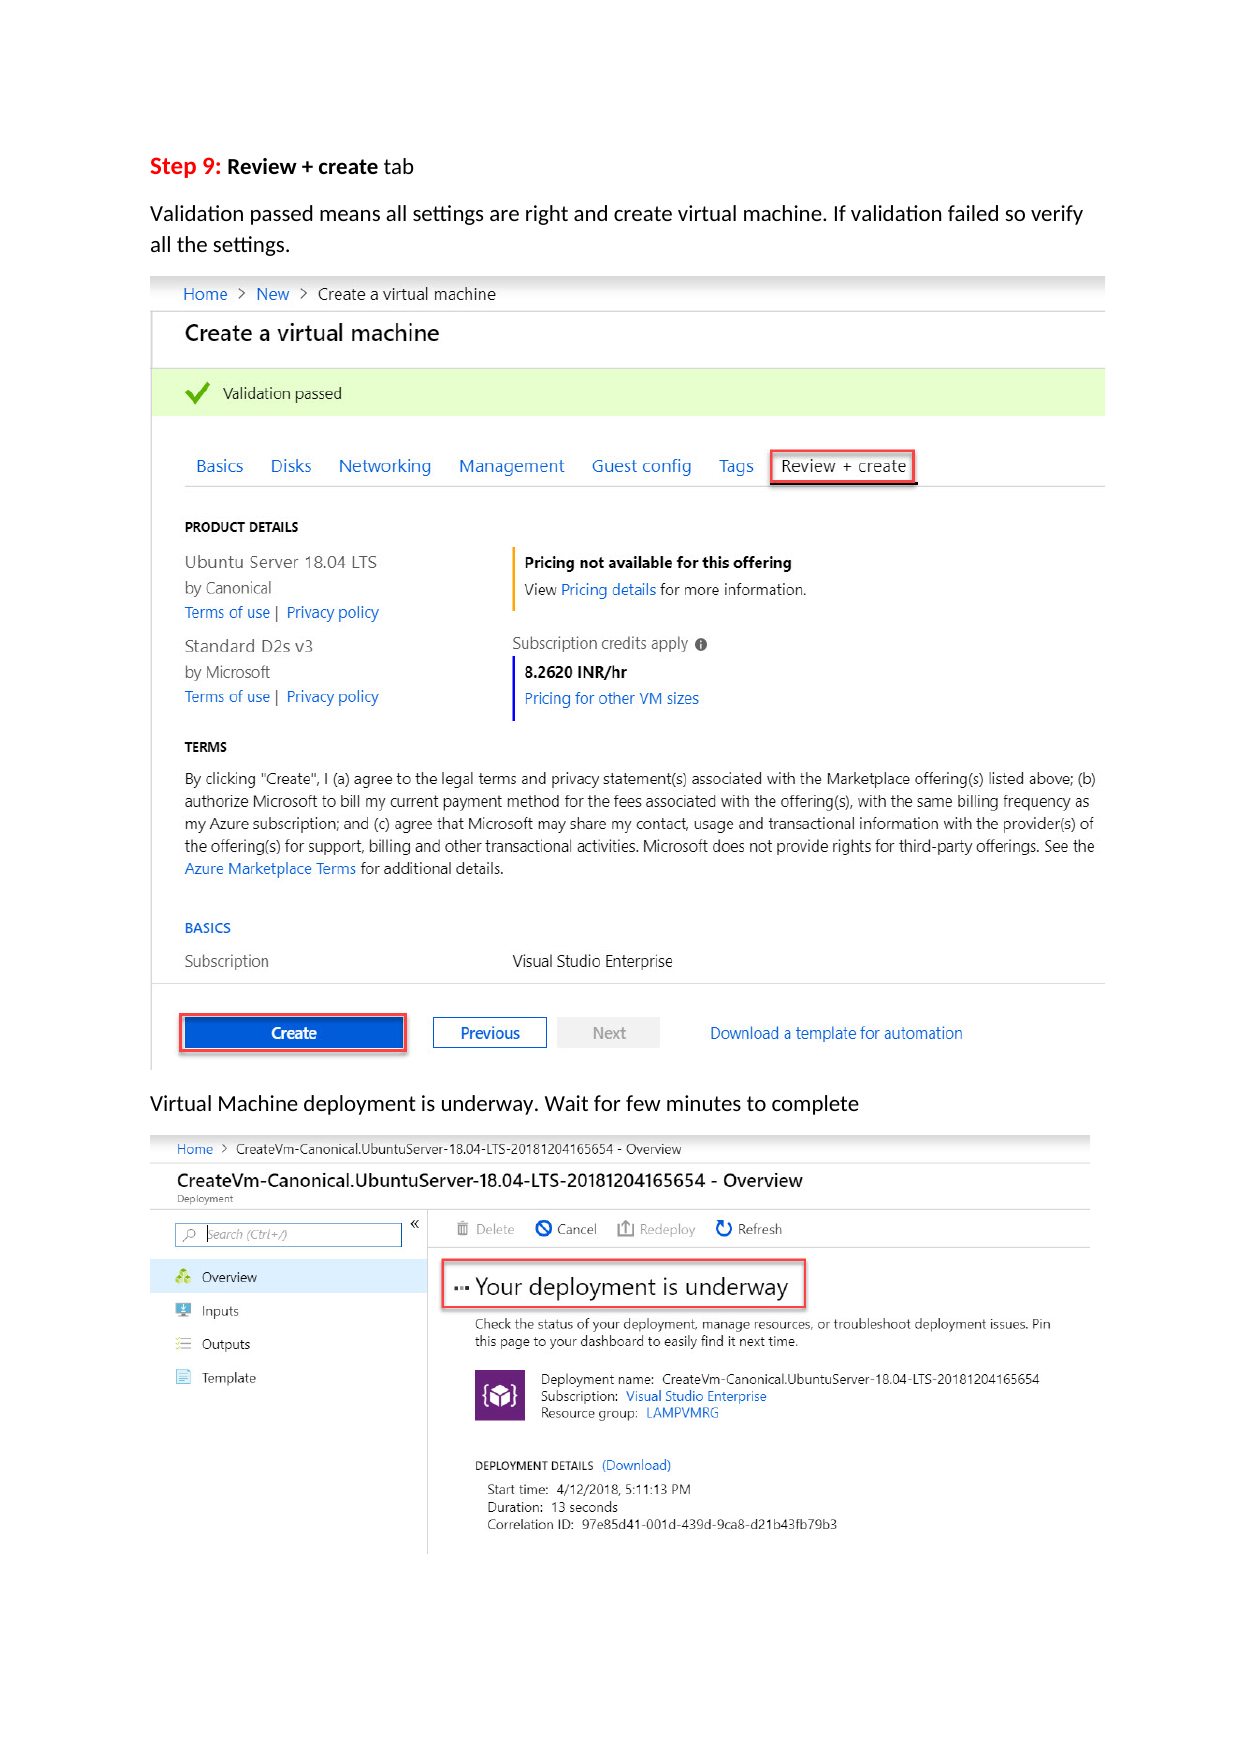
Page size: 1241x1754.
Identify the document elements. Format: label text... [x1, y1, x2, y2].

text Step 9: Review + create tab [150, 150, 1090, 181]
text Virtual Machine deployment is underway. Wait for few minutes to complete [150, 1089, 1090, 1117]
picture [150, 276, 1105, 1070]
picture [150, 1135, 1091, 1554]
text Validation passed means all settings are right and create virtual machine. If validation failed so verify all the settings. [150, 199, 1090, 258]
